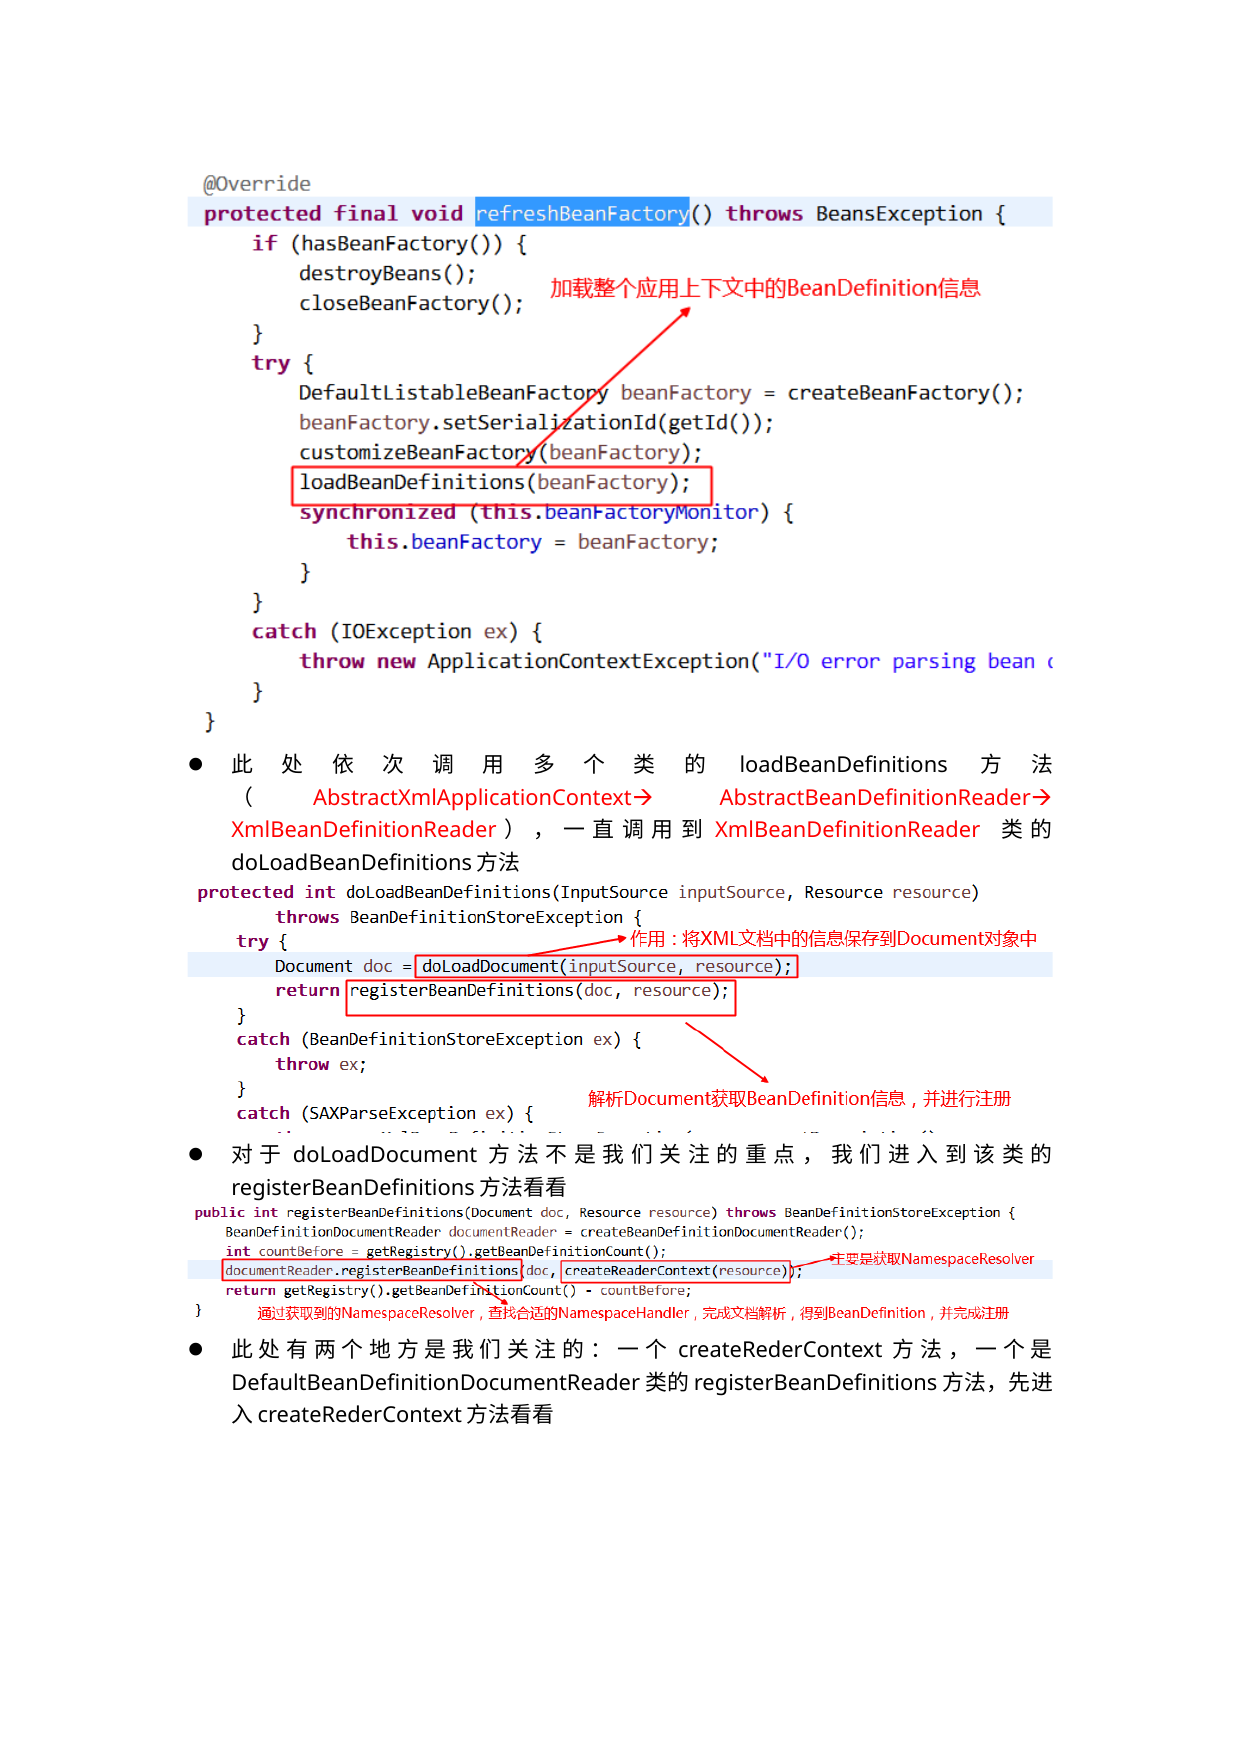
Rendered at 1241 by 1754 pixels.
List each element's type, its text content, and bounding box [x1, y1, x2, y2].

list 此处依次调用多个类的loadBeanDefinitions方法（AbstractXmlApplicationContext AbstractBeanDefinitionReader XmlBeanDefinitionReader），一直调用到XmlBeanDefinitionReader 类的doLoadBeanDefinitions方法 [187, 747, 1053, 877]
picture [187, 162, 1053, 735]
list 此处有两个地方是我们关注的：一个createRederContext方法，一个是DefaultBeanDefinitionDocumentReader类的registerBeanDefinitions方法，先进入createRederContext方法看看 [187, 1332, 1053, 1429]
list 对于doLoadDocument方法不是我们关注的重点，我们进入到该类的registerBeanDefinitions方法看看 [187, 1137, 1053, 1202]
picture [187, 1202, 1053, 1331]
picture [187, 877, 1053, 1133]
